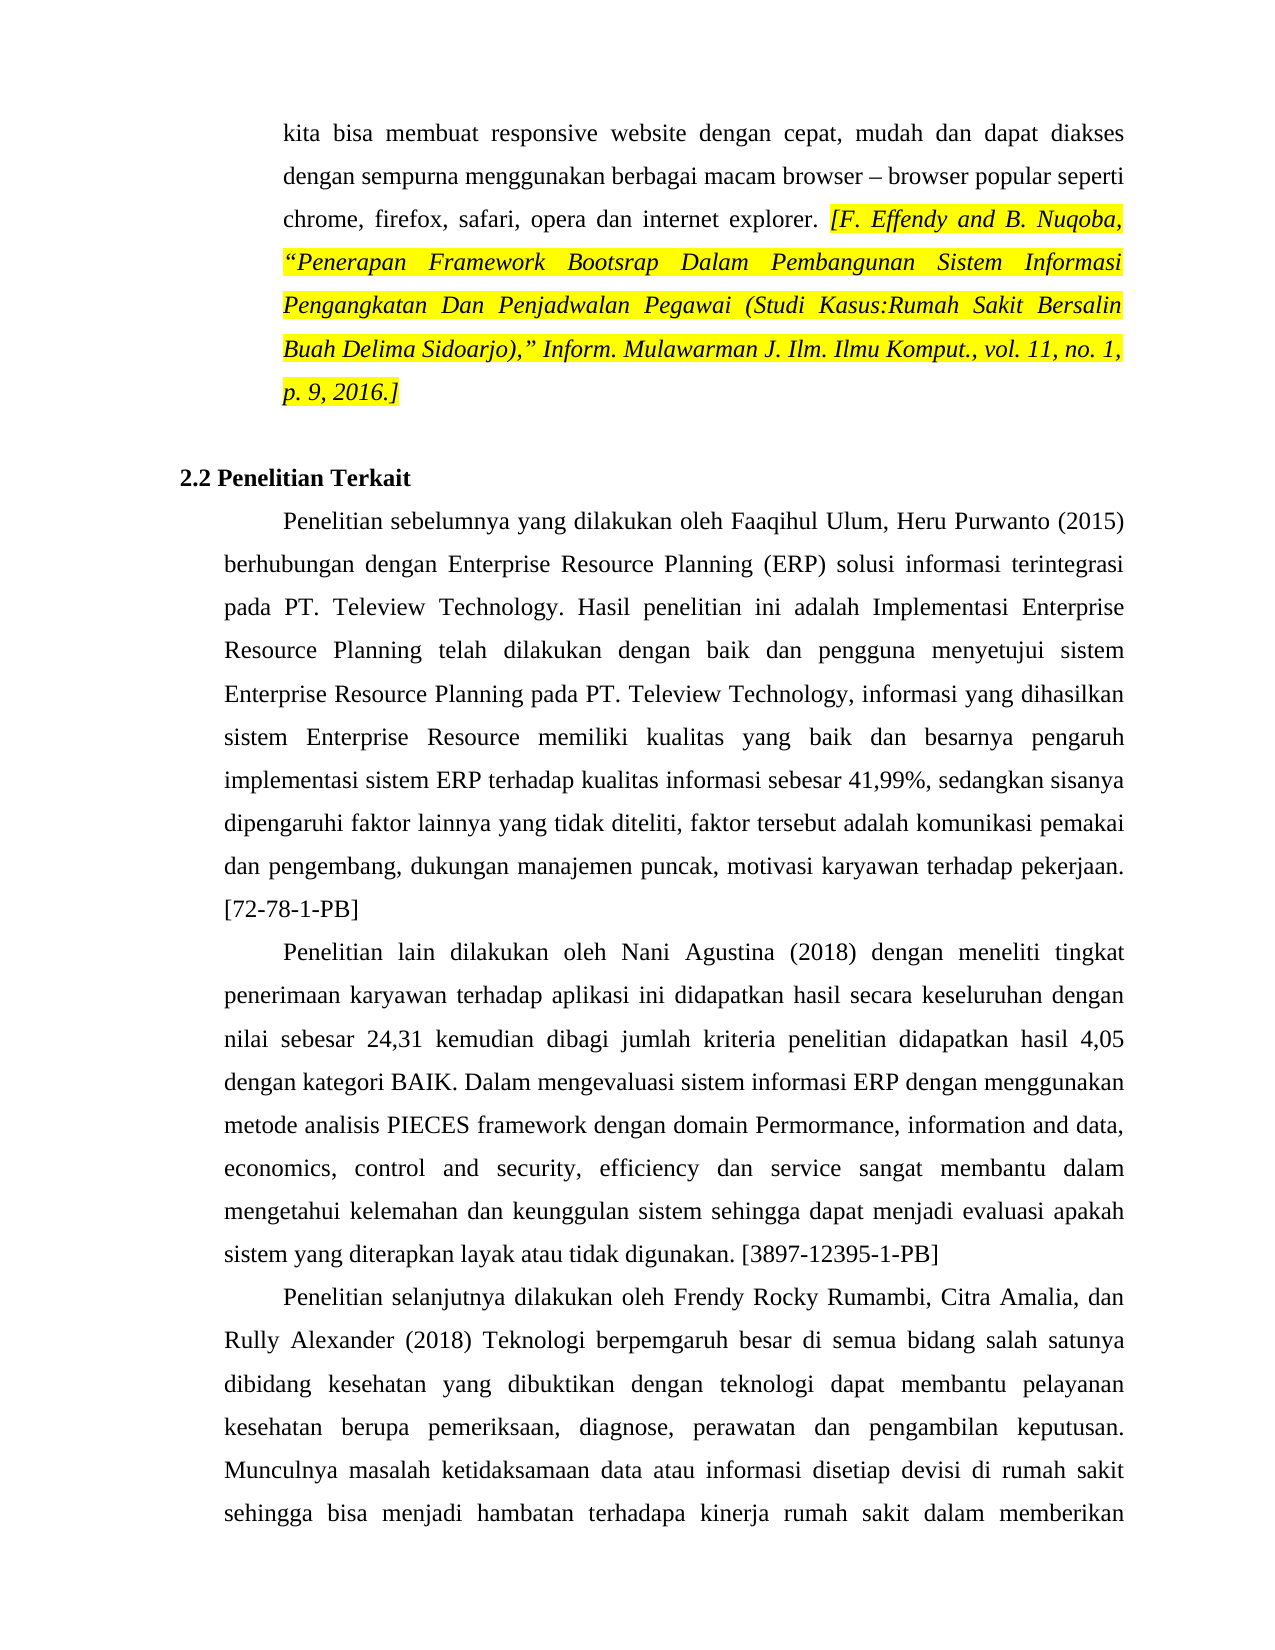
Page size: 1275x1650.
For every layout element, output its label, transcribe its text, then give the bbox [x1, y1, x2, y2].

text Penelitian lain dilakukan oleh Nani Agustina (2018) dengan meneliti tingkat penerimaan karyawan terhadap aplikasi ini didapatkan hasil secara keseluruhan dengan nilai sebesar 24,31 kemudian dibagi jumlah kriteria penelitian didapatkan hasil 4,05 dengan kategori BAIK. Dalam mengevaluasi sistem informasi ERP dengan menggunakan metode analisis PIECES framework dengan domain Permormance, information and data, economics, control and security, efficiency dan service sangat membantu dalam mengetahui kelemahan dan keunggulan sistem sehingga dapat menjadi evaluasi apakah sistem yang diterapkan layak atau tidak digunakan. [3897-12395-1-PB] [224, 937, 1125, 1268]
text 2.2 Penelitian Terkait [179, 463, 1125, 492]
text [224, 1282, 1125, 1527]
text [283, 118, 1125, 406]
text Penelitian sebelumnya yang dilakukan oleh Faaqihul Ulum, Heru Purwanto (2015) berhubungan dengan Enterprise Resource Planning (ERP) solusi informasi terintegrasi pada PT. Teleview Technology. Hasil penelitian ini adalah Implementasi Enterprise Resource Planning telah dilakukan dengan baik dan pengguna menyetujui sistem Enterprise Resource Planning pada PT. Teleview Technology, informasi yang dihasilkan sistem Enterprise Resource memiliki kualitas yang baik dan besarnya pengaruh implementasi sistem ERP terhadap kualitas informasi sebesar 41,99%, sedangkan sisanya dipengaruhi faktor lainnya yang tidak diteliti, faktor tersebut adalah komunikasi pemakai dan pengembang, dukungan manajemen puncak, motivasi karyawan terhadap pekerjaan. [72-78-1-PB] [224, 506, 1125, 923]
